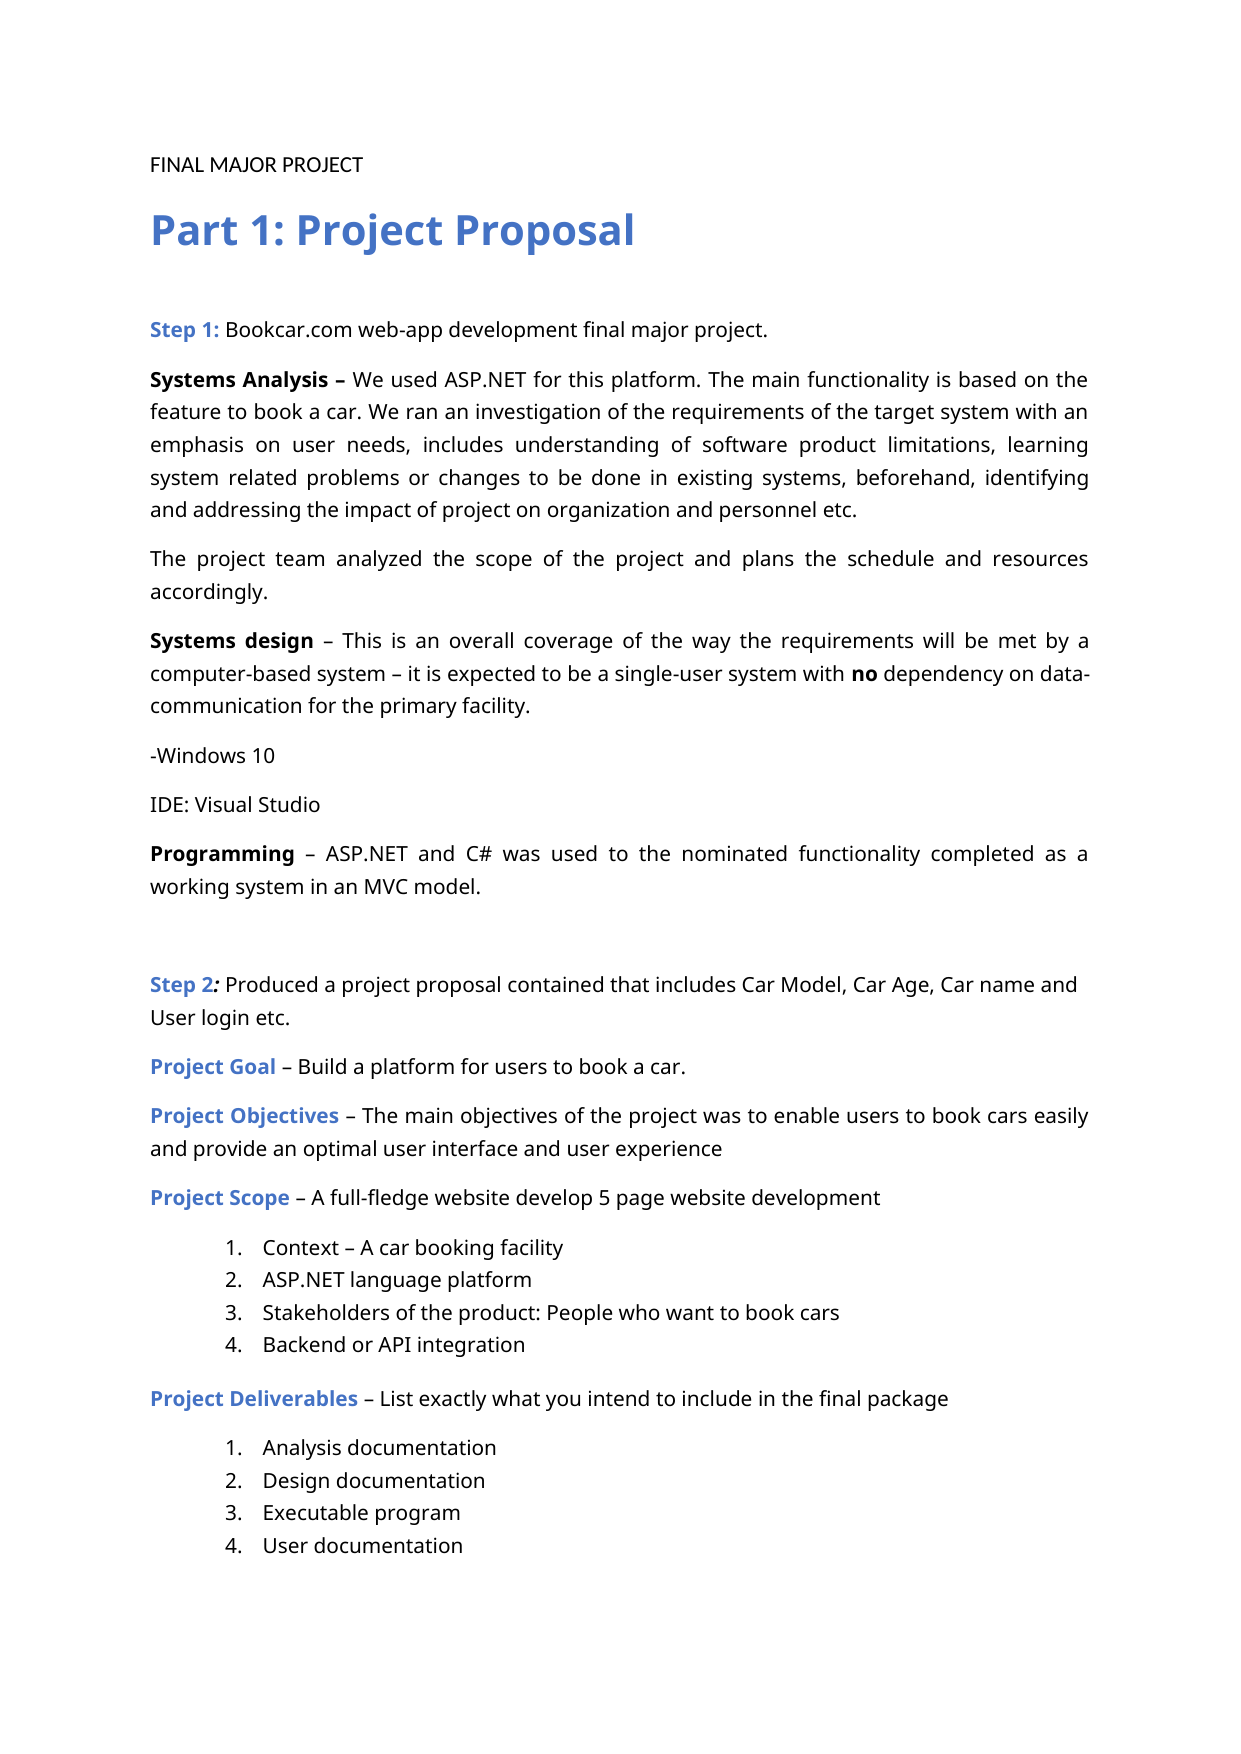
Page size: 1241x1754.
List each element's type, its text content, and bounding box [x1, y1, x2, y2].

text Systems Analysis – We used ASP.NET for this platform. The main functionality is based on the feature to book a car. We ran an investigation of the requirements of the target system with an emphasis on user needs, includes understanding of software product limitations, learning system related problems or changes to be done in existing systems, beforehand, identifying and addressing the impact of project on organization and personnel etc. [150, 365, 1090, 524]
text Programming – ASP.NET and C# was used to the nominated functionality completed as a working system in an MVC model. [150, 839, 1090, 900]
text Project Objectives – The main objectives of the project was to enable users to book cars easily and provide an optimal user interface and user experience [150, 1102, 1090, 1163]
list Stakeholders of the product: People who want to book cars [225, 1298, 1090, 1326]
list Backend or API integration [225, 1331, 1090, 1359]
text The project team analyzed the scope of the project and plans the schedule and resources accordingly. [150, 544, 1090, 606]
list Context – A car booking facility [225, 1233, 1090, 1261]
text Systems design – This is an overall coverage of the way the requirements will be met by a computer-based system – it is expected to be a single-user system with no dependency on data-communication for the primary facility. [150, 626, 1090, 720]
text Project Deliverables – List exactly what you intend to include in the final package [150, 1384, 1090, 1412]
text IDE: Visual Studio [150, 790, 1090, 818]
text Project Goal – Build a platform for users to book a car. [150, 1052, 1090, 1081]
list ASP.NET language platform [225, 1265, 1090, 1294]
text FINAL MAJOR PROJECT [150, 150, 1090, 178]
text Step 1: Bookcar.com web-app development final major project. [150, 316, 1090, 344]
list Analysis documentation [225, 1433, 1090, 1462]
subtitle Part 1: Project Proposal [150, 201, 1090, 258]
list User documentation [225, 1531, 1090, 1559]
text Step 2: Produced a project proposal contained that includes Car Model, Car Age, Car name and User login etc. [150, 971, 1090, 1032]
text -Windows 10 [150, 741, 1090, 769]
text Project Scope – A full-fledge website develop 5 page website development [150, 1183, 1090, 1212]
list Executable program [225, 1498, 1090, 1527]
list Design documentation [225, 1466, 1090, 1494]
